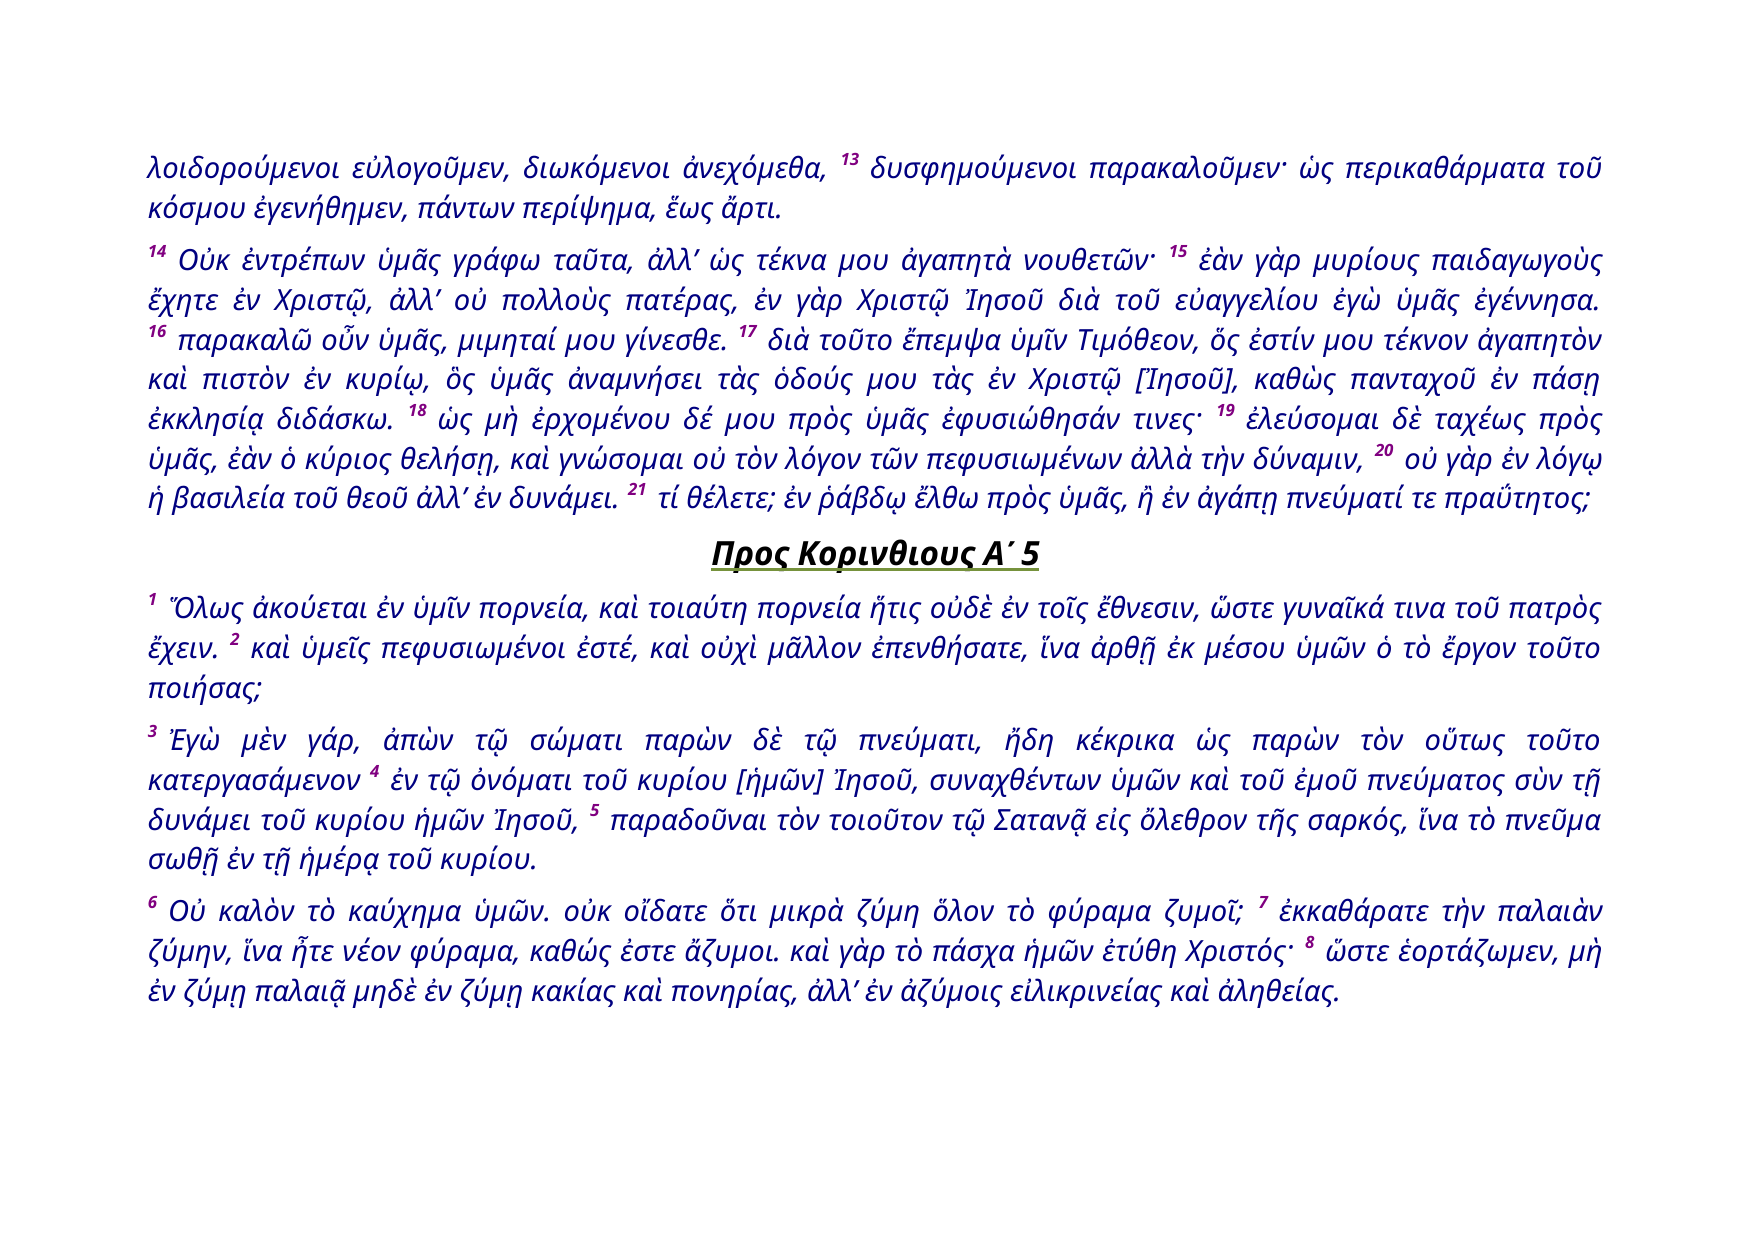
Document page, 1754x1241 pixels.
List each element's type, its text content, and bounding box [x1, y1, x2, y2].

text 6 Οὐ καλὸν τὸ καύχημα ὑμῶν. οὐκ οἴδατε ὅτι μικρὰ ζύμη ὅλον τὸ φύραμα ζυμοῖ; 7 ἐκκαθάρατε τὴν παλαιὰν ζύμην, ἵνα ἦτε νέον φύραμα, καθώς ἐστε ἄζυμοι. καὶ γὰρ τὸ πάσχα ἡμῶν ἐτύθη Χριστός· 8 ὥστε ἑορτάζωμεν, μὴ ἐν ζύμῃ παλαιᾷ μηδὲ ἐν ζύμῃ κακίας καὶ πονηρίας, ἀλλ’ ἐν ἀζύμοις εἰλικρινείας καὶ ἀληθείας. [148, 891, 1606, 1010]
text 3 Ἐγὼ μὲν γάρ, ἀπὼν τῷ σώματι παρὼν δὲ τῷ πνεύματι, ἤδη κέκρικα ὡς παρὼν τὸν οὕτως τοῦτο κατεργασάμενον 4 ἐν τῷ ὀνόματι τοῦ κυρίου [ἡμῶν] Ἰησοῦ, συναχθέντων ὑμῶν καὶ τοῦ ἐμοῦ πνεύματος σὺν τῇ δυνάμει τοῦ κυρίου ἡμῶν Ἰησοῦ, 5 παραδοῦναι τὸν τοιοῦτον τῷ Σατανᾷ εἰς ὄλεθρον τῆς σαρκός, ἵνα τὸ πνεῦμα σωθῇ ἐν τῇ ἡμέρᾳ τοῦ κυρίου. [148, 719, 1606, 878]
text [148, 148, 1606, 227]
text 14 Οὐκ ἐντρέπων ὑμᾶς γράφω ταῦτα, ἀλλ’ ὡς τέκνα μου ἀγαπητὰ νουθετῶν· 15 ἐὰν γὰρ μυρίους παιδαγωγοὺς ἔχητε ἐν Χριστῷ, ἀλλ’ οὐ πολλοὺς πατέρας, ἐν γὰρ Χριστῷ Ἰησοῦ διὰ τοῦ εὐαγγελίου ἐγὼ ὑμᾶς ἐγέννησα. 16 παρακαλῶ οὖν ὑμᾶς, μιμηταί μου γίνεσθε. 17 διὰ τοῦτο ἔπεμψα ὑμῖν Τιμόθεον, ὅς ἐστίν μου τέκνον ἀγαπητὸν καὶ πιστὸν ἐν κυρίῳ, ὃς ὑμᾶς ἀναμνήσει τὰς ὁδούς μου τὰς ἐν Χριστῷ [Ἰησοῦ], καθὼς πανταχοῦ ἐν πάσῃ ἐκκλησίᾳ διδάσκω. 18 ὡς μὴ ἐρχομένου δέ μου πρὸς ὑμᾶς ἐφυσιώθησάν τινες· 19 ἐλεύσομαι δὲ ταχέως πρὸς ὑμᾶς, ἐὰν ὁ κύριος θελήσῃ, καὶ γνώσομαι οὐ τὸν λόγον τῶν πεφυσιωμένων ἀλλὰ τὴν δύναμιν, 20 οὐ γὰρ ἐν λόγῳ ἡ βασιλεία τοῦ θεοῦ ἀλλ’ ἐν δυνάμει. 21 τί θέλετε; ἐν ῥάβδῳ ἔλθω πρὸς ὑμᾶς, ἢ ἐν ἀγάπῃ πνεύματί τε πραΰτητος; [148, 239, 1606, 517]
text 1 Ὅλως ἀκούεται ἐν ὑμῖν πορνεία, καὶ τοιαύτη πορνεία ἥτις οὐδὲ ἐν τοῖς ἔθνεσιν, ὥστε γυναῖκά τινα τοῦ πατρὸς ἔχειν. 2 καὶ ὑμεῖς πεφυσιωμένοι ἐστέ, καὶ οὐχὶ μᾶλλον ἐπενθήσατε, ἵνα ἀρθῇ ἐκ μέσου ὑμῶν ὁ τὸ ἔργον τοῦτο ποιήσας; [148, 588, 1606, 707]
text Προς Κορινθιους Αʹ 5 [148, 530, 1606, 575]
